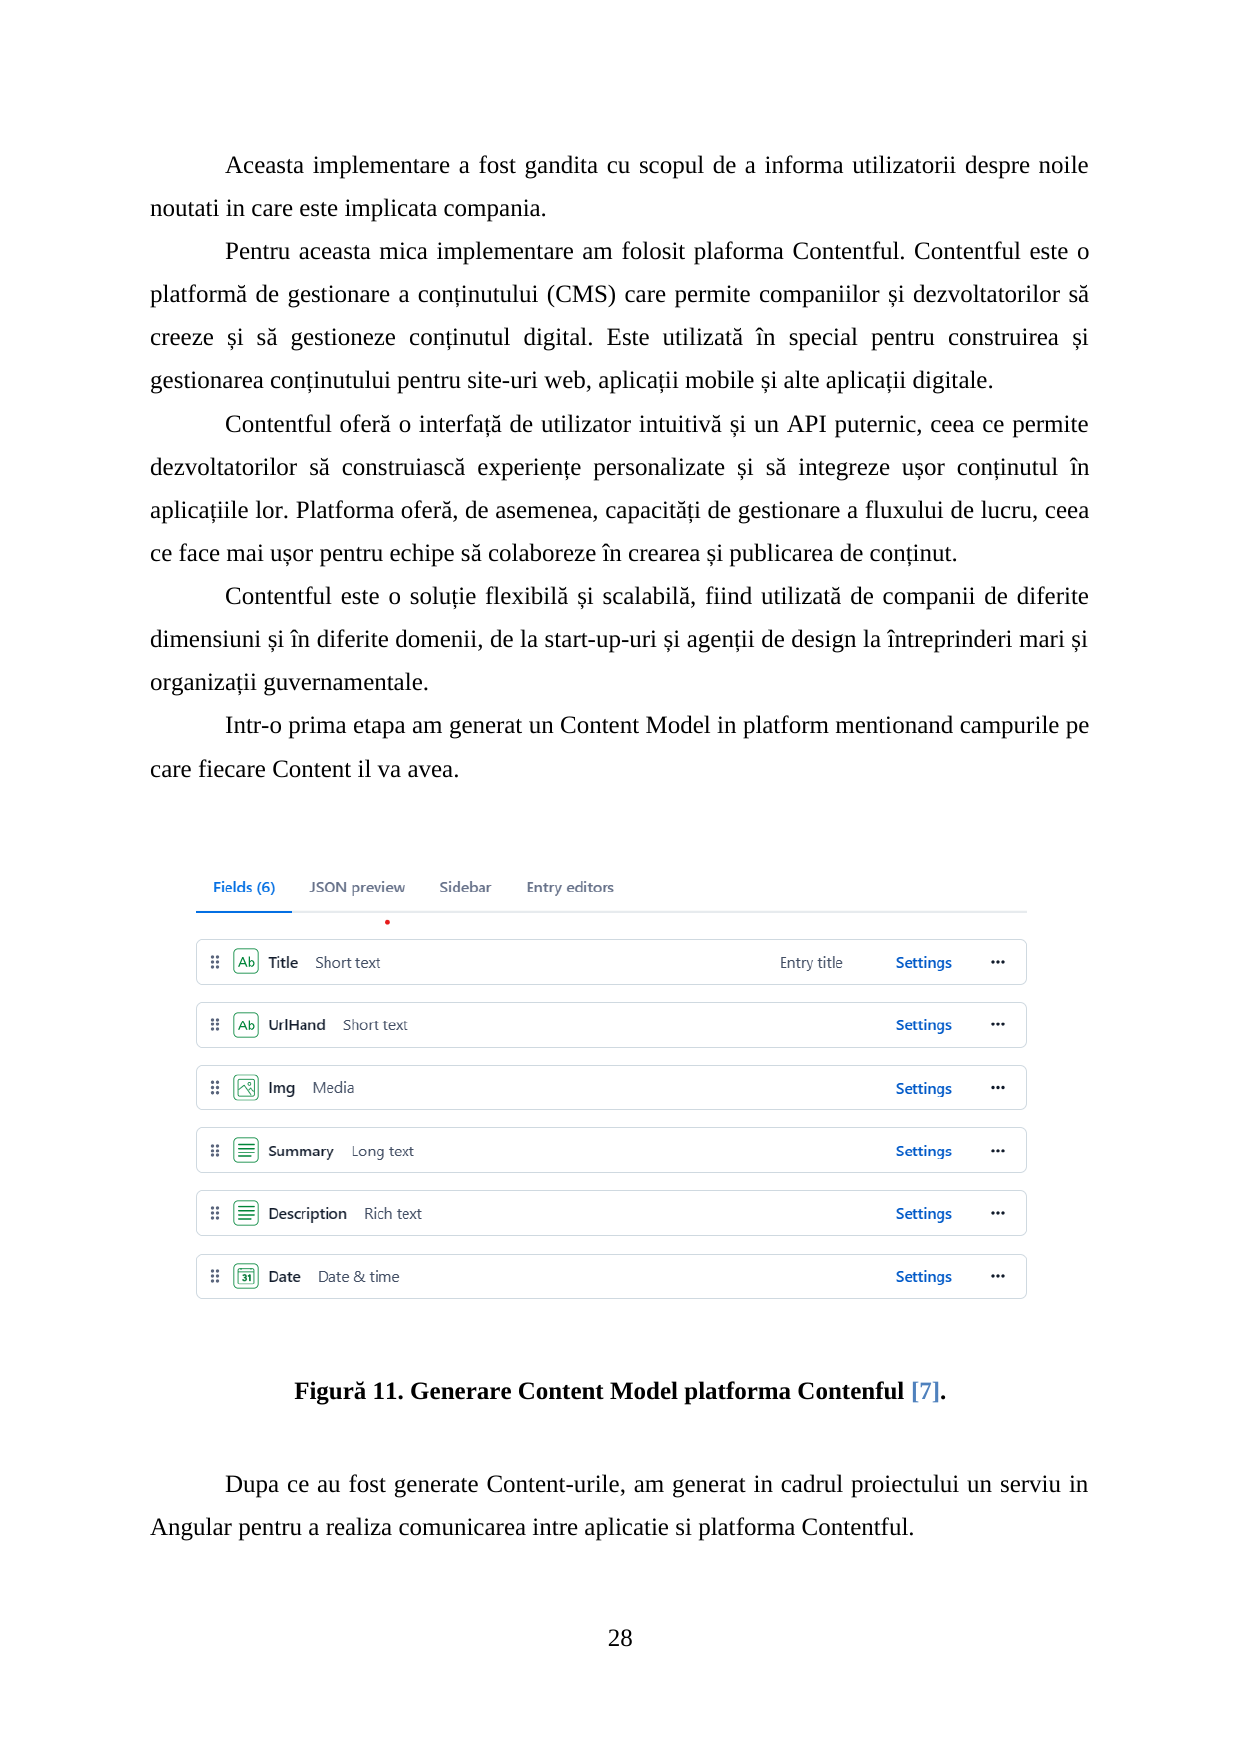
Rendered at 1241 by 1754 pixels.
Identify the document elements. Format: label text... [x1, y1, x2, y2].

text Contentful oferă o interfață de utilizator intuitivă și un API puternic, ceea ce permite dezvoltatorilor să construiască experiențe personalizate și să integreze ușor conținutul în aplicațiile lor. Platforma oferă, de asemenea, capacități de gestionare a fluxului de lucru, ceea ce face mai ușor pentru echipe să colaboreze în crearea și publicarea de conținut. [150, 409, 1090, 567]
text Pentru aceasta mica implementare am folosit plaforma Contentful. Contentful este o platformă de gestionare a conținutului (CMS) care permite companiilor și dezvoltatorilor să creeze și să gestioneze conținutul digital. Este utilizată în special pentru construirea și gestionarea conținutului pentru site-uri web, aplicații mobile și alte aplicații digitale. [150, 236, 1090, 394]
text Intr-o prima etapa am generat un Content Model in platform mentionand campurile pe care fiecare Content il va avea. [150, 711, 1090, 782]
text Figură 11. Generare Content Model platforma Contenful . [150, 1376, 1090, 1405]
text Aceasta implementare a fost gandita cu scopul de a informa utilizatorii despre noile noutati in care este implicata compania. [150, 150, 1090, 222]
picture [150, 840, 1091, 1362]
text Contentful este o soluție flexibilă și scalabilă, fiind utilizată de companii de diferite dimensiuni și în diferite domenii, de la start-up-uri și agenții de design la întreprinderi mari și organizații guvernamentale. [150, 581, 1090, 696]
text Dupa ce au fost generate Content-urile, am generat in cadrul proiectului un serviu in Angular pentru a realiza comunicarea intre aplicatie si platforma Contentful. [150, 1469, 1090, 1541]
